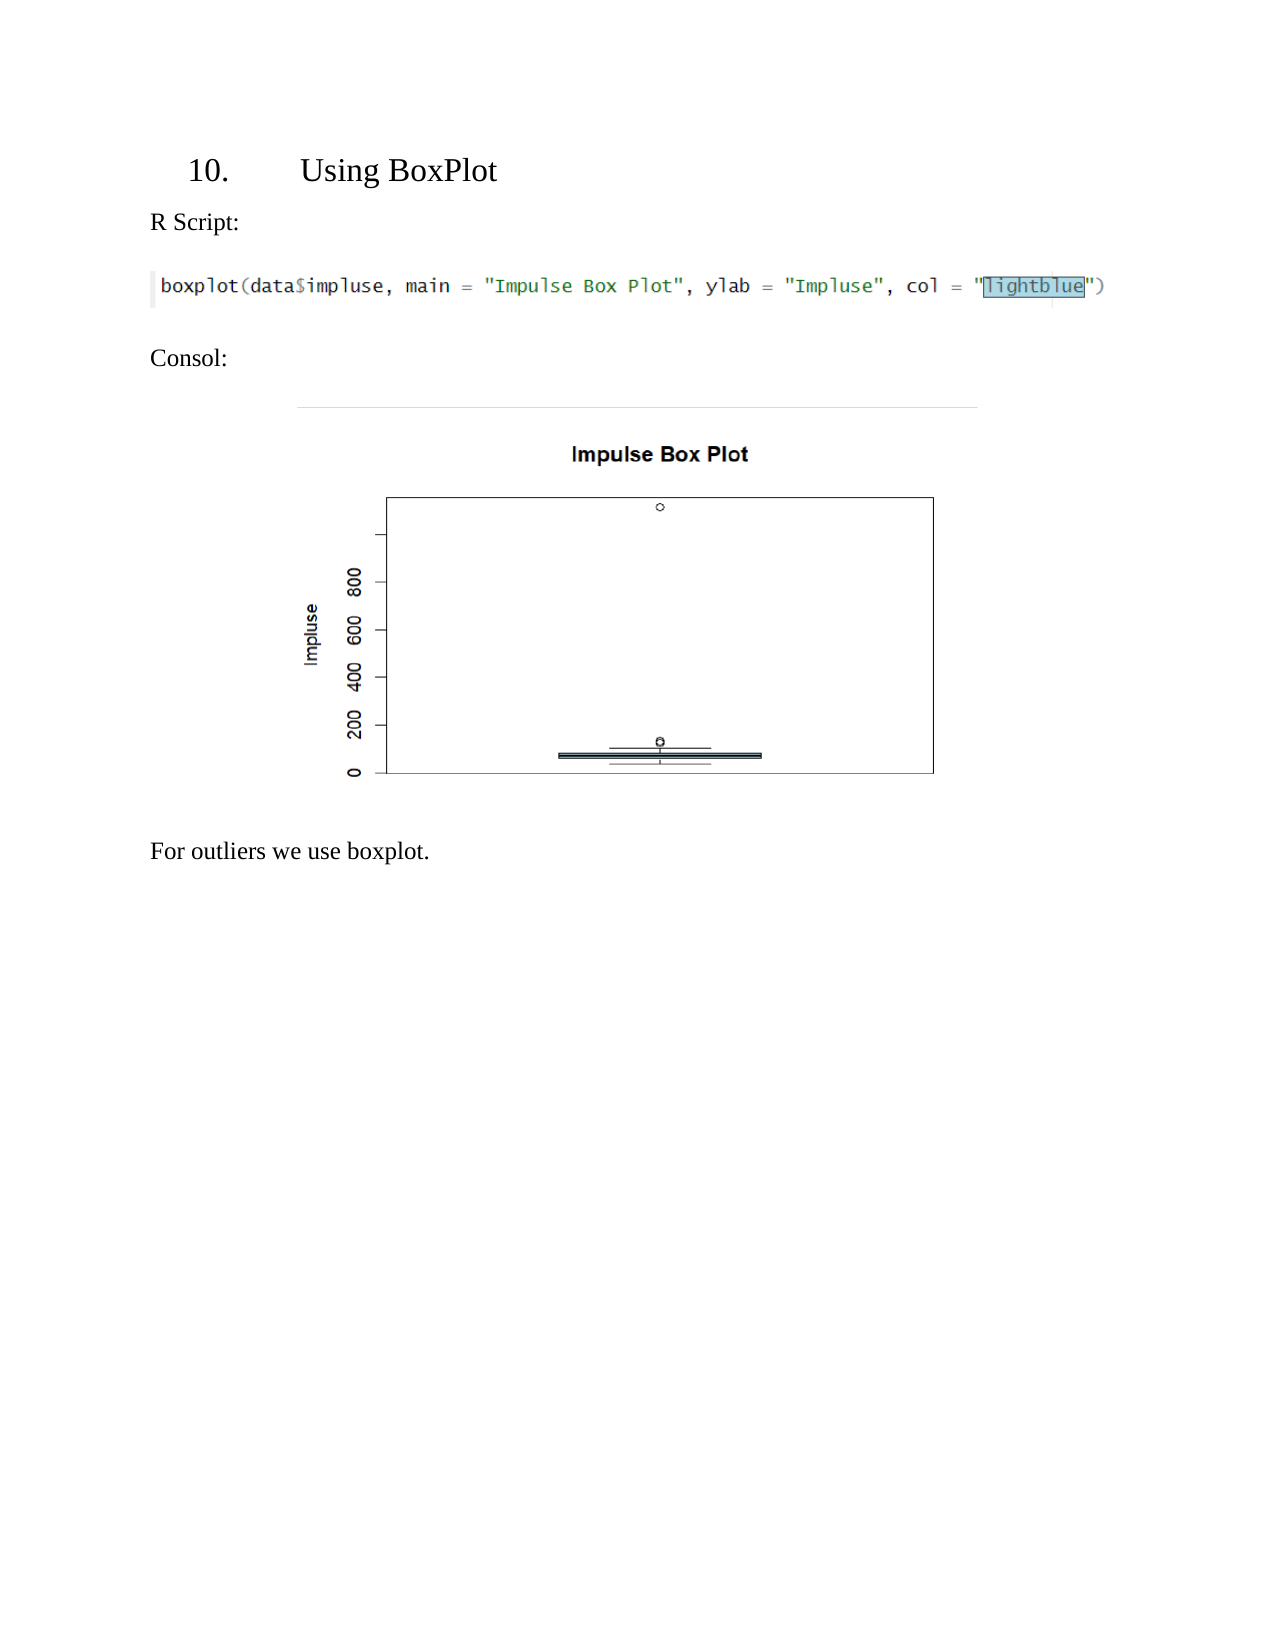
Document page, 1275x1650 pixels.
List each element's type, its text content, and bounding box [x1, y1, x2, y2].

text For outliers we use boxplot. [150, 836, 1125, 865]
text Consol: [150, 343, 1125, 372]
text R Script: [150, 207, 1125, 236]
subtitle Using BoxPlot [187, 150, 1125, 188]
picture [297, 407, 978, 801]
picture [150, 271, 1125, 308]
